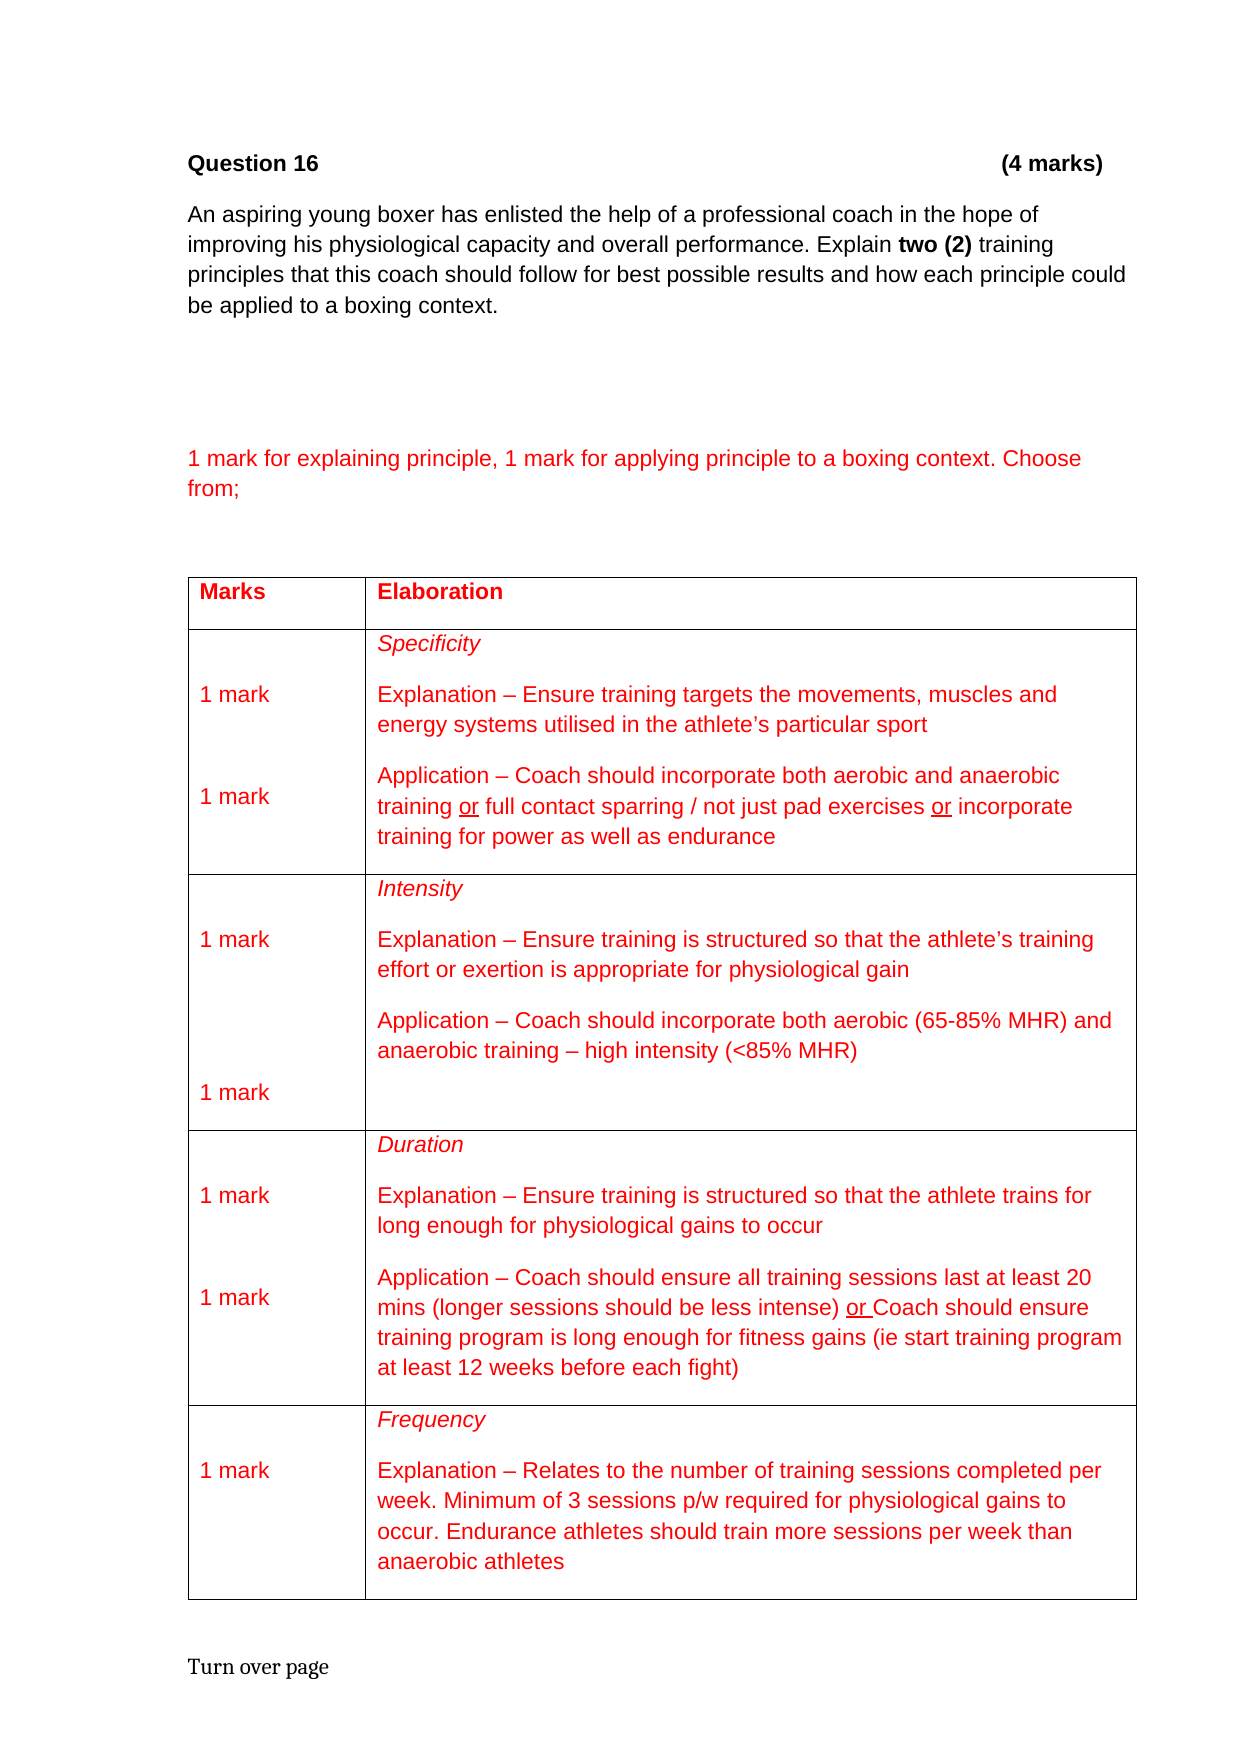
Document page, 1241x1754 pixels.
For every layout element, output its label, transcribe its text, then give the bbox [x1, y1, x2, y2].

table_cell Specificity Explanation – Ensure training targets the movements, muscles and energy systems utilised in the athlete’s particular sport Application – Coach should incorporate both aerobic and anaerobic training or full contact sparring / not just pad exercises or incorporate training for power as well as endurance [366, 630, 1136, 874]
text An aspiring young boxer has enlisted the help of a professional coach in the hope of improving his physiological capacity and overall performance. Explain two (2) training principles that this coach should follow for best possible results and how each principle could be applied to a boxing context. [187, 201, 1138, 318]
table_cell 1 mark 1 mark [189, 1406, 365, 1599]
text 1 mark for explaining principle, 1 mark for applying principle to a boxing context. Choose from; [187, 445, 1138, 501]
table_cell 1 mark 1 mark [189, 1131, 365, 1405]
table_header Marks [189, 578, 365, 629]
table_cell 1 mark 1 mark [189, 630, 365, 874]
table_cell 1 mark 1 mark [189, 875, 365, 1130]
table_header Elaboration [366, 578, 1136, 629]
table_cell Duration Explanation – Ensure training is structured so that the athlete trains for long enough for physiological gains to occur Application – Coach should ensure all training sessions last at least 20 mins (longer sessions should be less intense) or Coach should ensure training program is long enough for fitness gains (ie start training program at least 12 weeks before each fight) [366, 1131, 1136, 1405]
table_cell Intensity Explanation – Ensure training is structured so that the athlete’s training effort or exertion is appropriate for physiological gain Application – Coach should incorporate both aerobic (65-85% MHR) and anaerobic training – high intensity (<85% MHR) [366, 875, 1136, 1130]
text Question 16 (4 marks) [187, 150, 1138, 176]
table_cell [366, 1406, 1136, 1599]
